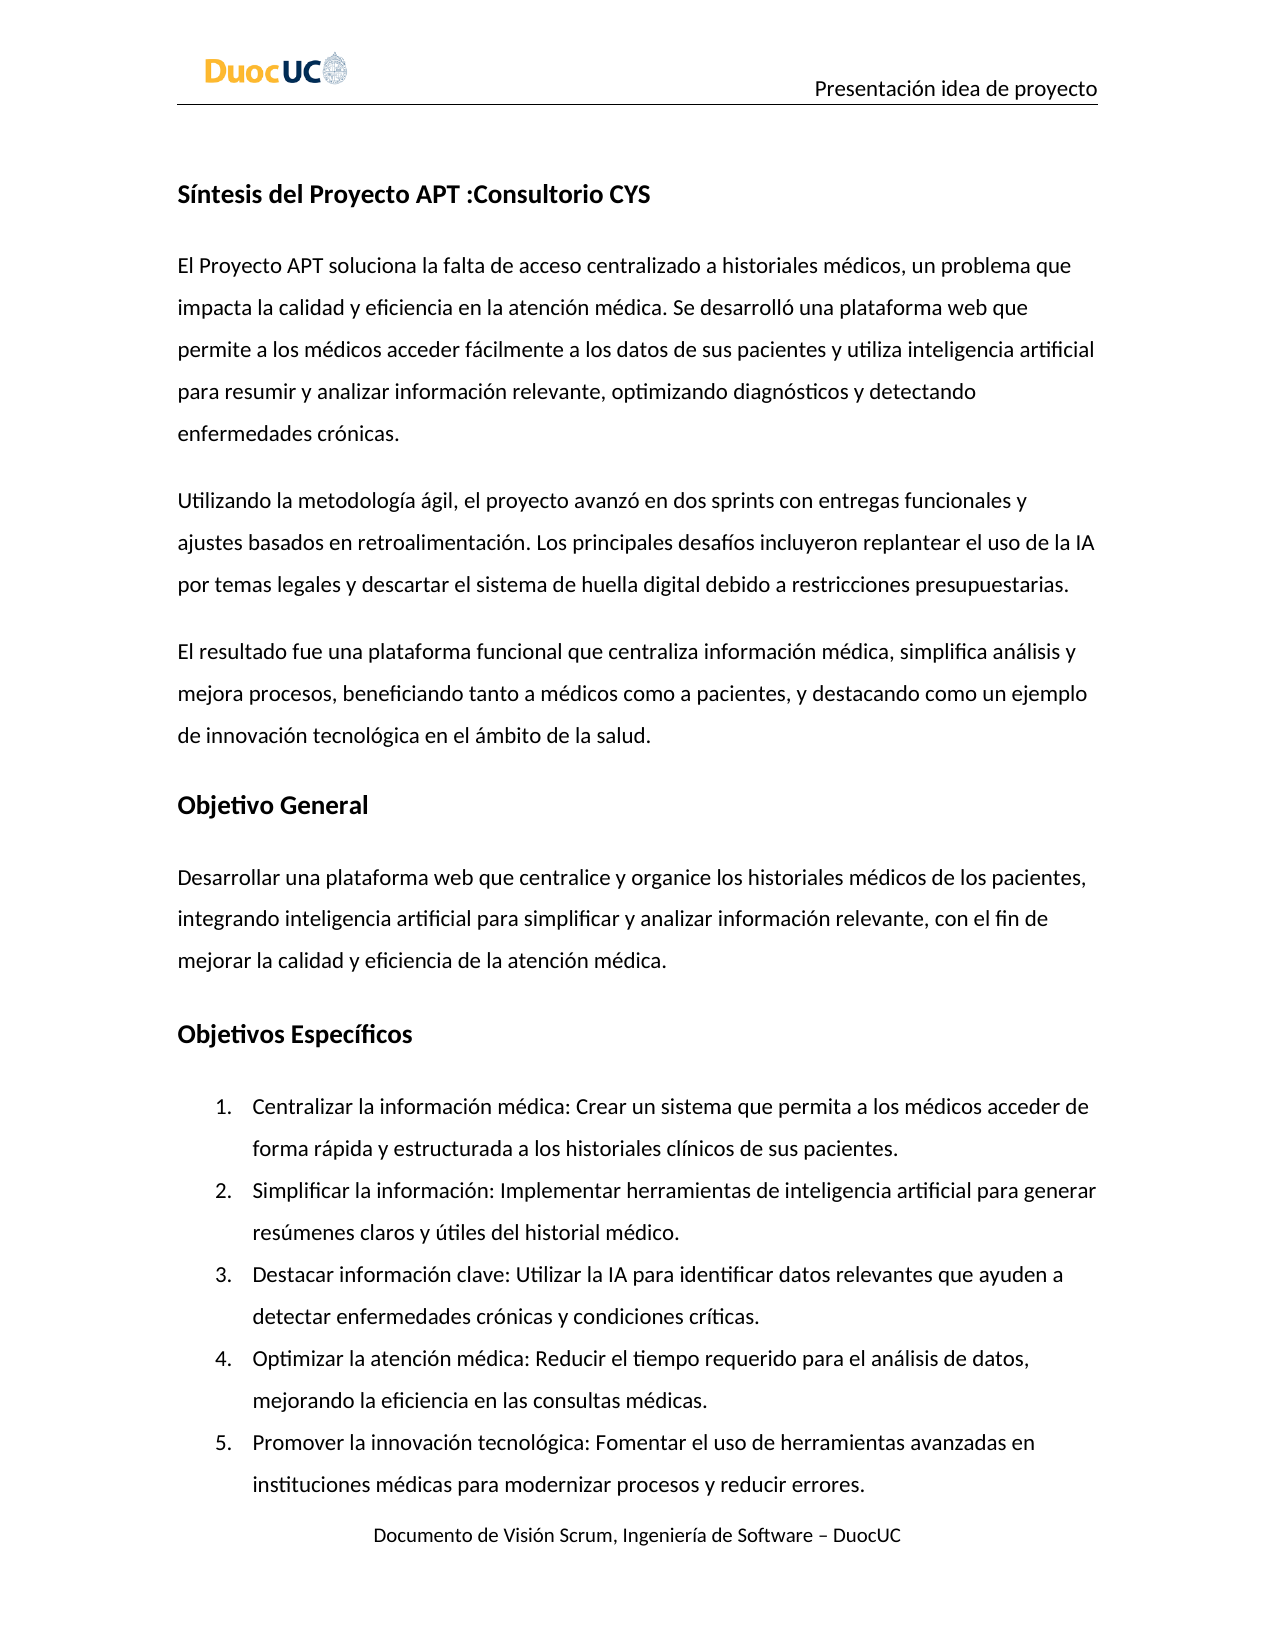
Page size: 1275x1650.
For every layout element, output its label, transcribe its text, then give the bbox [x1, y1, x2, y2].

list Centralizar la información médica: Crear un sistema que permita a los médicos acceder de forma rápida y estructurada a los historiales clínicos de sus pacientes. [215, 1092, 1098, 1162]
text Desarrollar una plataforma web que centralice y organice los historiales médicos de los pacientes, integrando inteligencia artificial para simplificar y analizar información relevante, con el fin de mejorar la calidad y eficiencia de la atención médica. [177, 863, 1098, 974]
text Síntesis del Proyecto APT :Consultorio CYS [177, 177, 1098, 210]
text El Proyecto APT soluciona la falta de acceso centralizado a historiales médicos, un problema que impacta la calidad y eficiencia en la atención médica. Se desarrolló una plataforma web que permite a los médicos acceder fácilmente a los datos de sus pacientes y utiliza inteligencia artificial para resumir y analizar información relevante, optimizando diagnósticos y detectando enfermedades crónicas. [177, 251, 1098, 447]
picture [198, 48, 352, 87]
text El resultado fue una plataforma funcional que centraliza información médica, simplifica análisis y mejora procesos, beneficiando tanto a médicos como a pacientes, y destacando como un ejemplo de innovación tecnológica en el ámbito de la salud. [177, 637, 1098, 749]
text Objetivos Específicos [177, 1018, 1098, 1051]
list Destacar información clave: Utilizar la IA para identificar datos relevantes que ayuden a detectar enfermedades crónicas y condiciones críticas. [215, 1260, 1098, 1330]
list Promover la innovación tecnológica: Fomentar el uso de herramientas avanzadas en instituciones médicas para modernizar procesos y reducir errores. [215, 1428, 1098, 1498]
text Utilizando la metodología ágil, el proyecto avanzó en dos sprints con entregas funcionales y ajustes basados en retroalimentación. Los principales desafíos incluyeron replantear el uso de la IA por temas legales y descartar el sistema de huella digital debido a restricciones presupuestarias. [177, 486, 1098, 598]
list Simplificar la información: Implementar herramientas de inteligencia artificial para generar resúmenes claros y útiles del historial médico. [215, 1176, 1098, 1246]
text Objetivo General [177, 788, 1098, 821]
list Optimizar la atención médica: Reducir el tiempo requerido para el análisis de datos, mejorando la eficiencia en las consultas médicas. [215, 1344, 1098, 1414]
